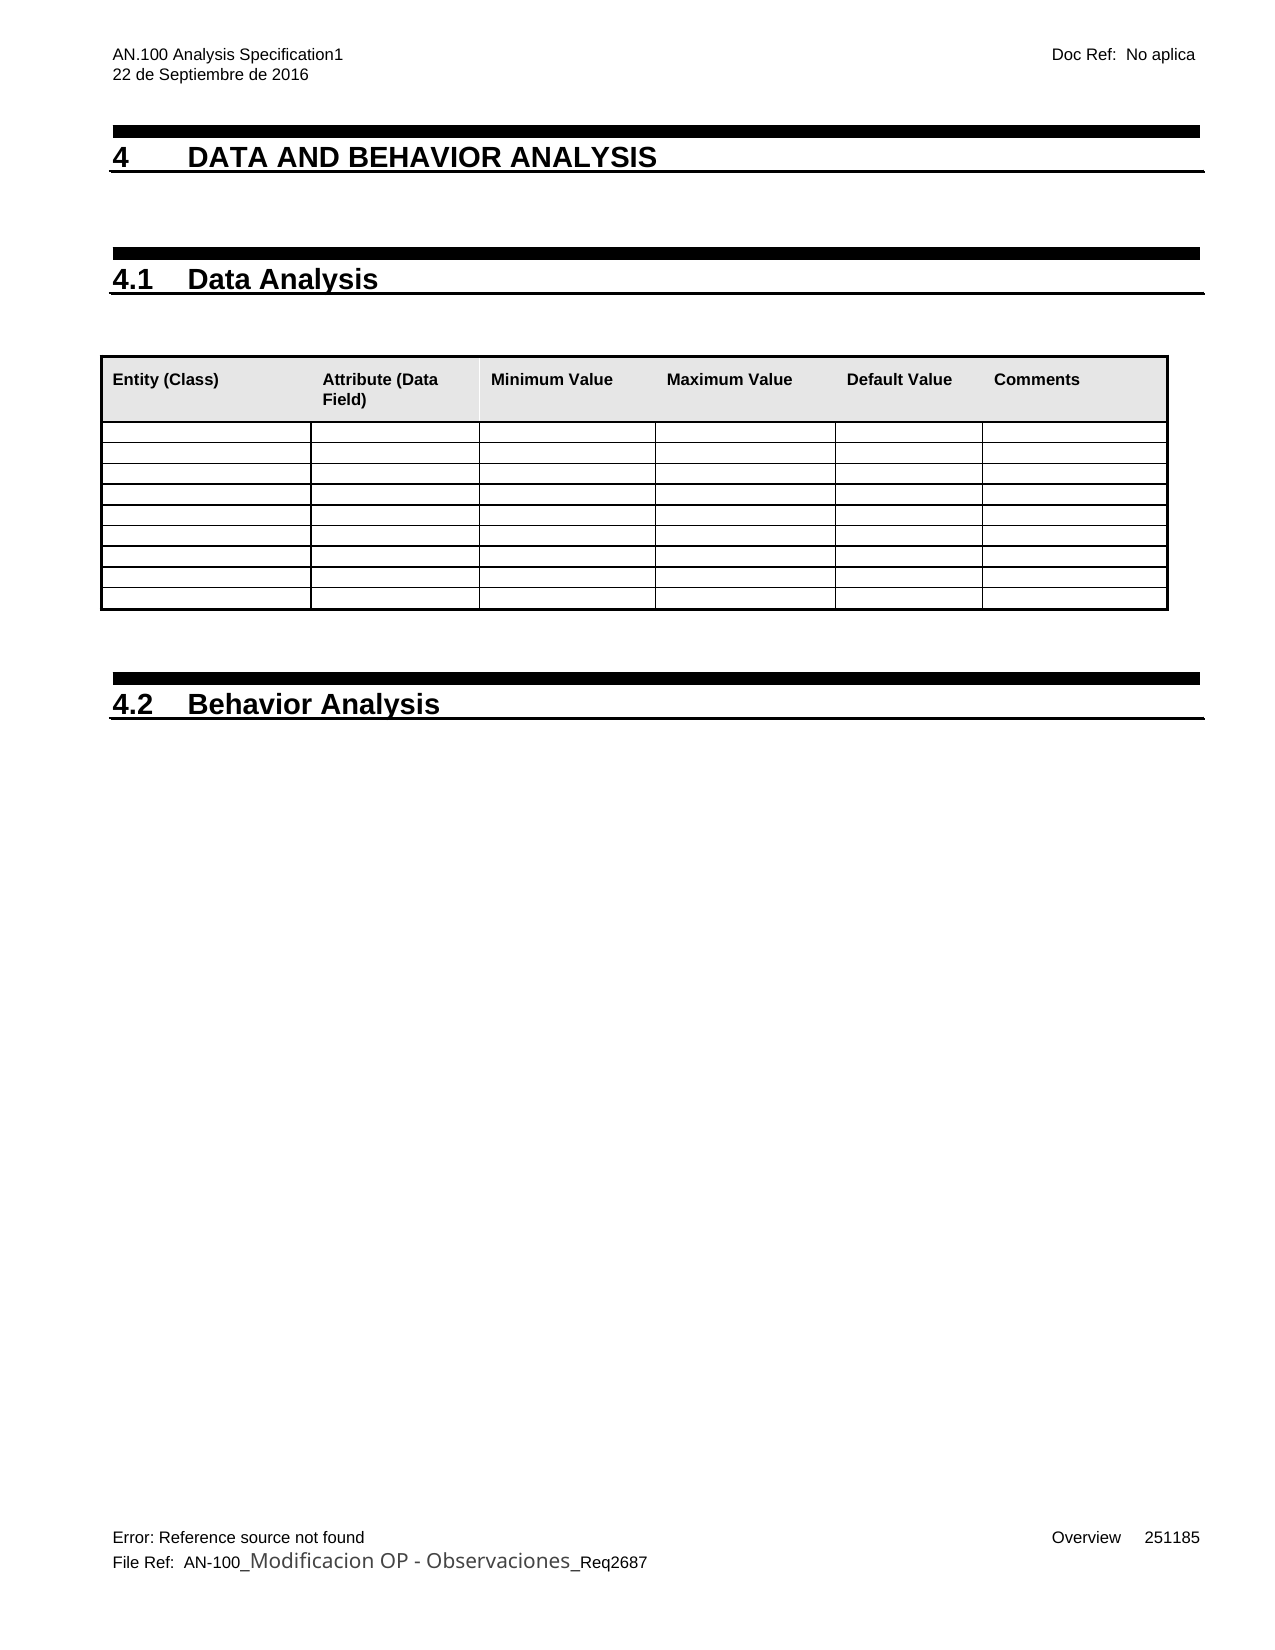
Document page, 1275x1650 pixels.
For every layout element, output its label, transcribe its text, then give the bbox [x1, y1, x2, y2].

table_header Comments [983, 358, 1166, 421]
table_cell [836, 443, 982, 462]
table_cell [480, 526, 655, 545]
subtitle Data and Behavior Analysis [112, 126, 1200, 170]
table_cell [656, 588, 835, 608]
table_cell [312, 506, 479, 525]
table_cell [836, 423, 982, 442]
table_cell [836, 485, 982, 504]
table_cell [656, 547, 835, 566]
table_cell [312, 423, 479, 442]
table_cell [656, 526, 835, 545]
table_cell [103, 464, 310, 483]
table_cell [480, 443, 655, 462]
table_header Maximum Value [655, 358, 835, 421]
subtitle Behavior Analysis [112, 673, 1200, 717]
table_cell [480, 423, 655, 442]
table_cell [656, 443, 835, 462]
table_cell [480, 547, 655, 566]
table_cell [480, 568, 655, 587]
table_cell [103, 568, 310, 587]
table_header Entity (Class) [103, 358, 311, 421]
table_cell [103, 443, 310, 462]
table_header Default Value [835, 358, 983, 421]
table_cell [983, 588, 1166, 608]
table_cell [836, 506, 982, 525]
table_cell [983, 443, 1166, 462]
table_cell [103, 506, 310, 525]
table_cell [983, 526, 1166, 545]
table_cell [656, 423, 835, 442]
table_cell [312, 588, 479, 608]
table_cell [312, 526, 479, 545]
table_cell [312, 485, 479, 504]
table_cell [656, 464, 835, 483]
table_cell [480, 588, 655, 608]
table_cell [836, 526, 982, 545]
table_cell [480, 464, 655, 483]
table_cell [312, 568, 479, 587]
table_cell [983, 506, 1166, 525]
table_cell [983, 464, 1166, 483]
table_cell [103, 526, 310, 545]
table_cell [312, 547, 479, 566]
table_cell [103, 485, 310, 504]
table_cell [983, 547, 1166, 566]
table_cell [983, 485, 1166, 504]
table_cell [836, 464, 982, 483]
table_header Minimum Value [480, 358, 655, 421]
table_cell [103, 588, 310, 608]
table_header Attribute (Data Field) [311, 358, 479, 421]
subtitle Data Analysis [112, 248, 1200, 292]
table_cell [836, 568, 982, 587]
table_cell [312, 464, 479, 483]
table_cell [983, 568, 1166, 587]
table_cell [656, 568, 835, 587]
table_cell [656, 485, 835, 504]
table_cell [103, 423, 310, 442]
table_cell [983, 423, 1166, 442]
table_cell [480, 506, 655, 525]
table_cell [656, 506, 835, 525]
table_cell [312, 443, 479, 462]
table_cell [836, 588, 982, 608]
table_cell [103, 547, 310, 566]
table_cell [836, 547, 982, 566]
table_cell [480, 485, 655, 504]
